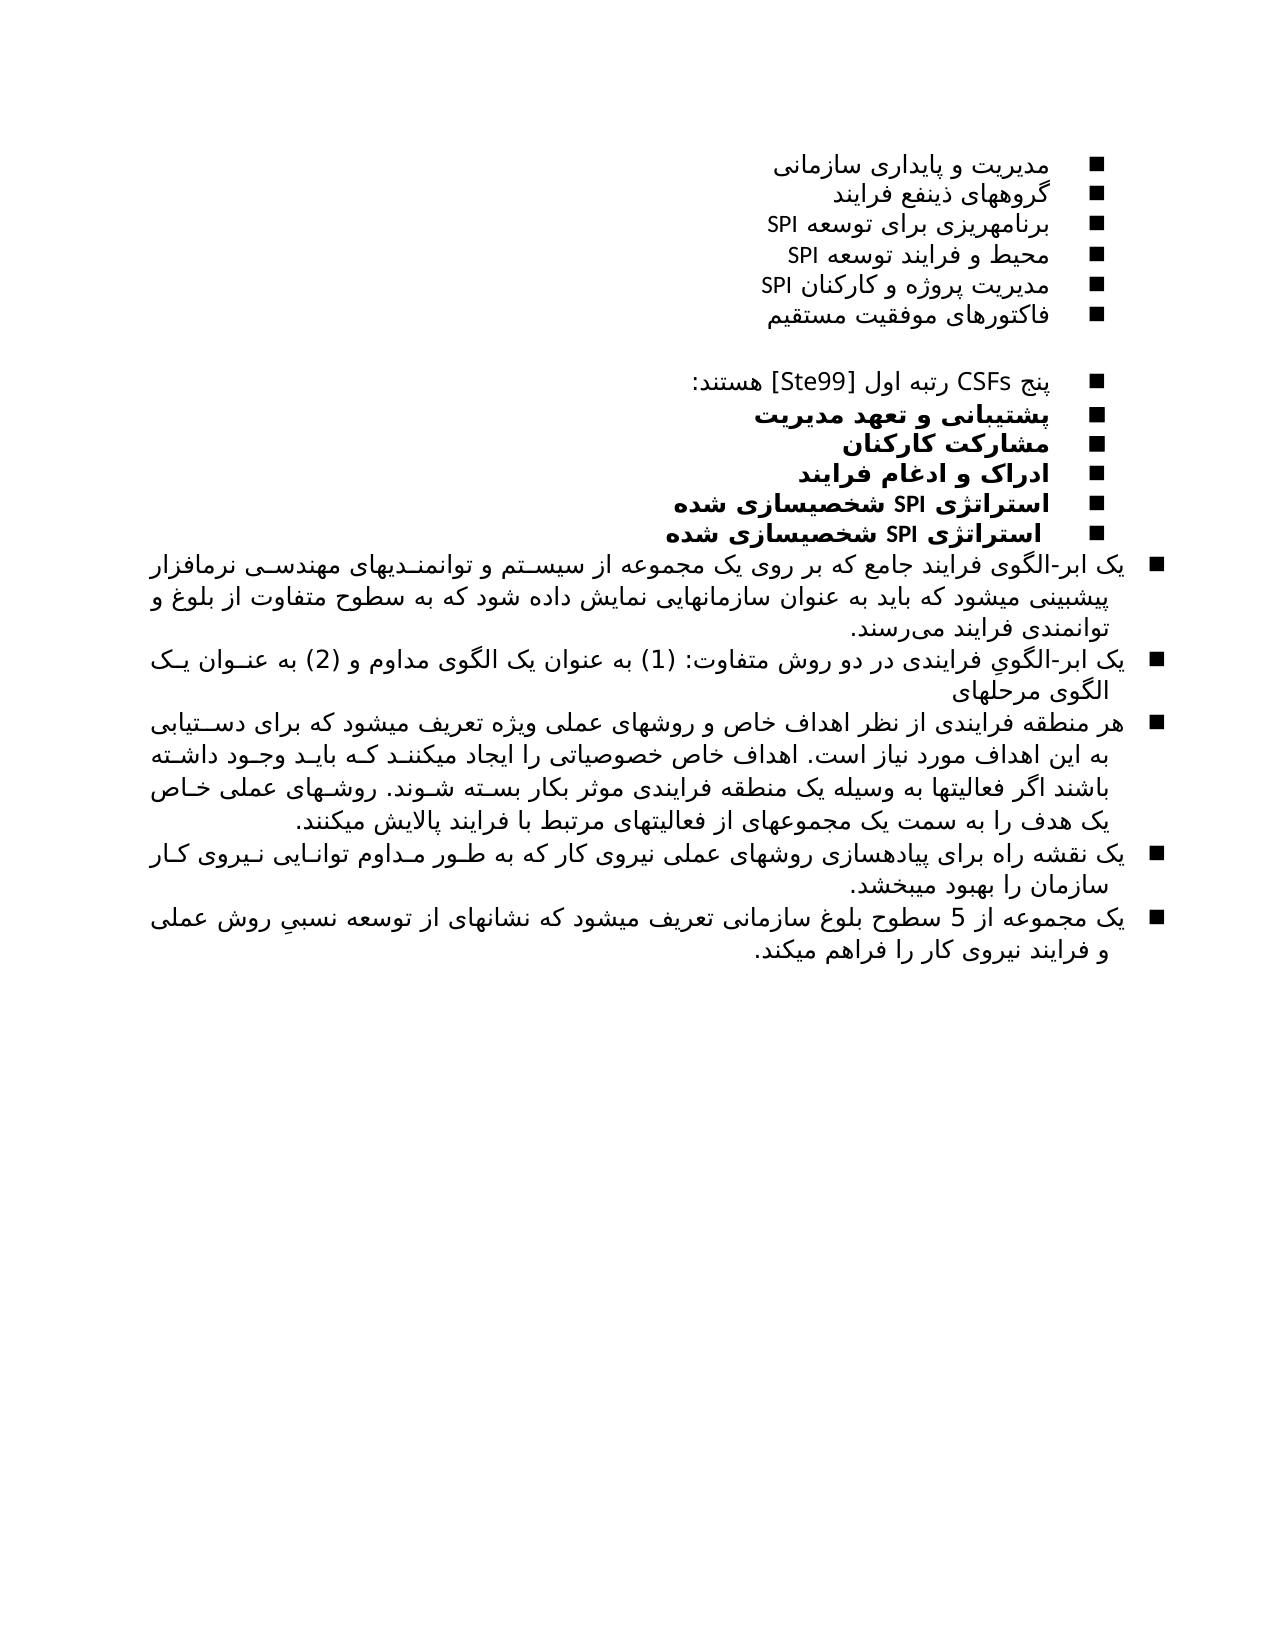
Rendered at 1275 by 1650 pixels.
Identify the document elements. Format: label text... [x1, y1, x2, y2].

text استراتژی SPI شخصی‎سازی شده [150, 518, 1087, 549]
text هر منطقه فرایندی از نظر اهداف خاص و روش‏های عملی ویژه تعریف می‏شود که برای دستیابی به این اهداف مورد نیاز است. اهداف خاص خصوصیاتی را ایجاد می‎کنند که باید وجود داشته باشند اگر فعالیت‎ها به وسیله یک منطقه فرایندی موثر بکار بسته شوند. روش‎های عملی خاص یک هدف را به سمت یک مجموعه‎ای از فعالیت‎های مرتبط با فرایند پالایش می‏کنند. [150, 708, 1147, 835]
text یک ابر-الگوی فرایند جامع که بر روی یک مجموعه از سیستم و توانمندی‎های مهندسی نرم‏افزار پیش‏بینی می‏شود که باید به عنوان سازمان‏هایی نمایش داده شود که به سطوح متفاوت از بلوغ و توانمندی فرایند می‌رسند. [150, 549, 1147, 642]
text برنامه‏ریزی برای توسعه SPI [150, 208, 1087, 239]
text مدیریت پروژه و کارکنان SPI [150, 269, 1087, 300]
text پشتیبانی و تعهد مدیریت [150, 401, 1087, 430]
text مدیریت و پایداری سازمانی [150, 150, 1087, 179]
text استراتژی SPI شخصی‎سازی شده [150, 488, 1087, 518]
text یک نقشه راه برای پیاده‏سازی روش‎های عملی نیروی کار که به طور مداوم توانایی نیروی کار سازمان را بهبود می‏بخشد. [150, 838, 1147, 900]
text یک ابر-الگویِ فرایندی در دو روش متفاوت: (1) به عنوان یک الگوی مداوم و (2) به عنوان یک الگوی مرحله‏ای [150, 645, 1147, 705]
text محیط و فرایند توسعه SPI [150, 239, 1087, 269]
text فاکتورهای موفقیت مستقیم [150, 300, 1087, 329]
text یک مجموعه از 5 سطوح بلوغ سازمانی تعریف می‏شود که نشانه‎ای از توسعه نسبیِ روش عملی و فرایند نیروی کار را فراهم می‏کند. [150, 902, 1147, 964]
text ادراک و ادغام فرایند [150, 459, 1087, 488]
subtitle پنج CSFs رتبه اول [Ste99] هستند: [150, 364, 1087, 398]
text مشارکت کارکنان [150, 430, 1087, 459]
text گروه‏های ذینفع فرایند [150, 179, 1087, 208]
